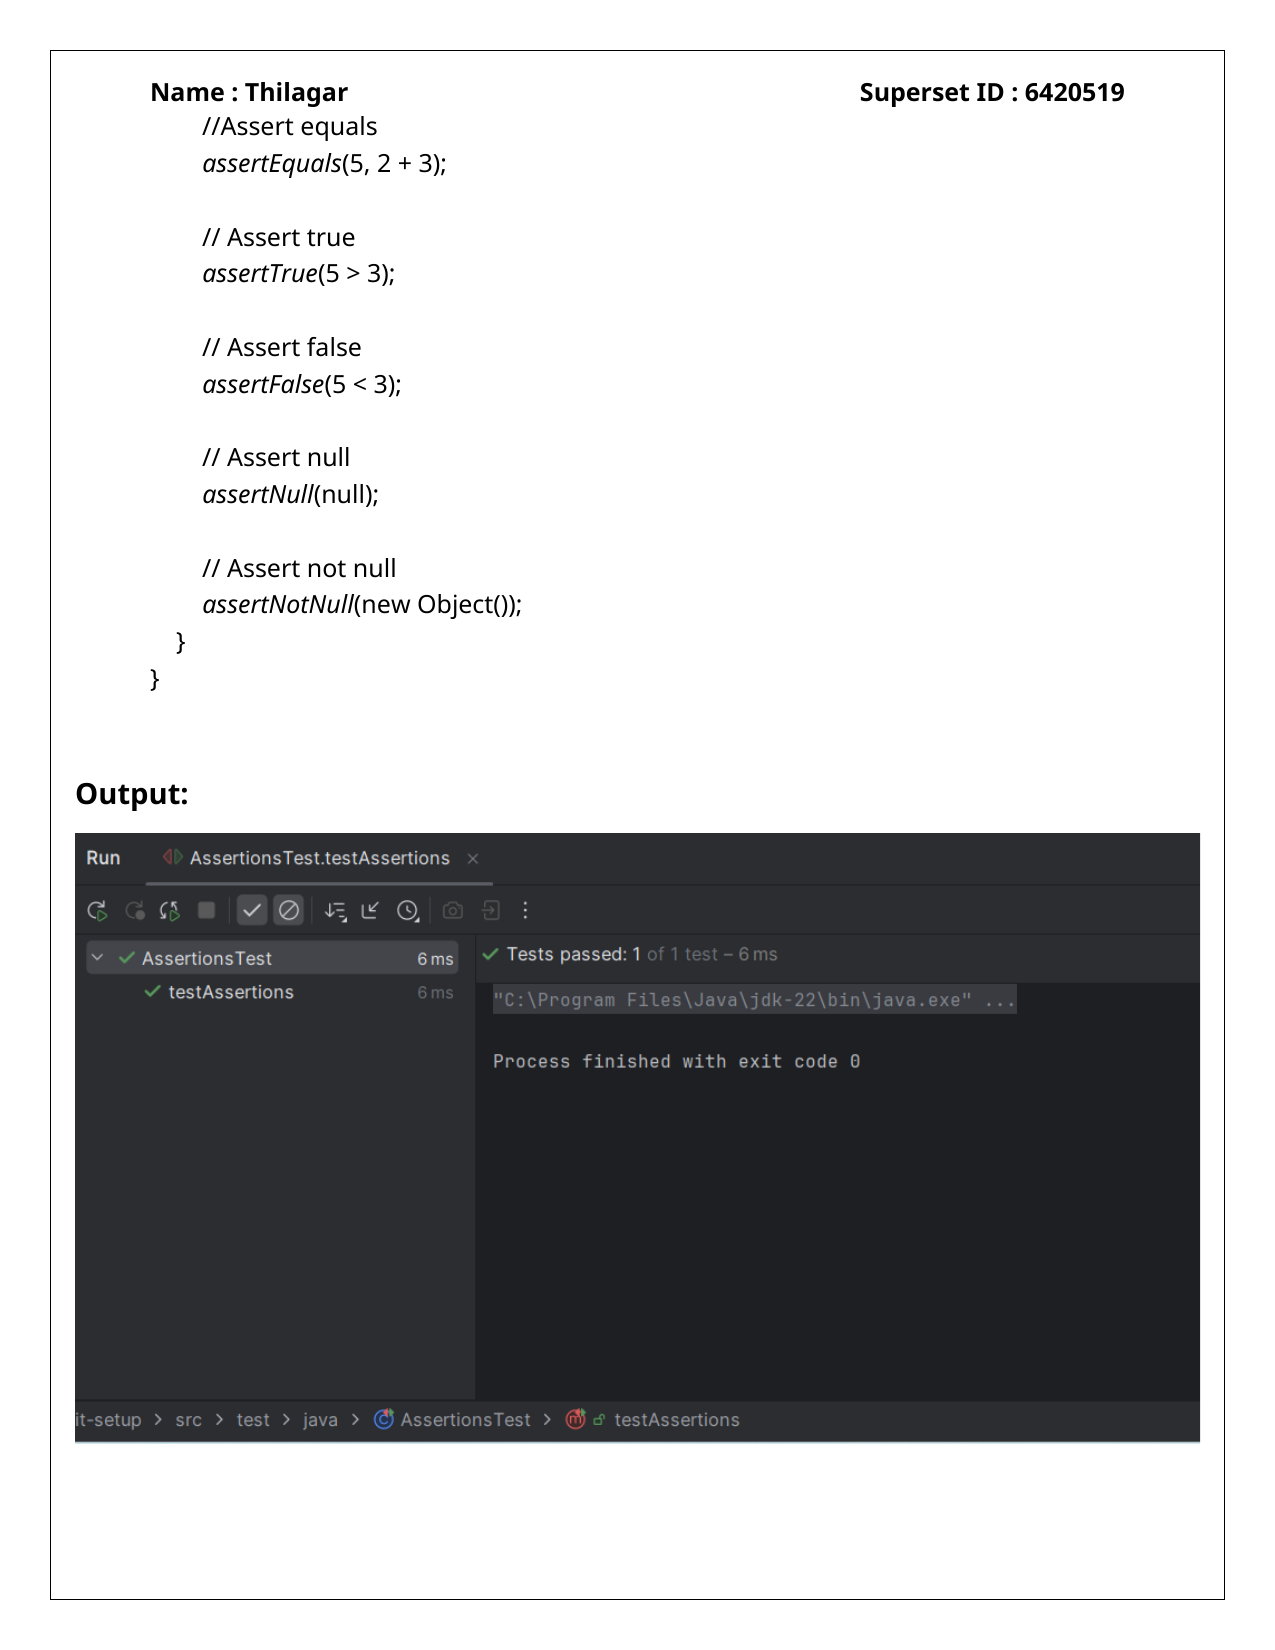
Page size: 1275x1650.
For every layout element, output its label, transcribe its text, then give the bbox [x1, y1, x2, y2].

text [150, 109, 1200, 695]
picture [75, 833, 1200, 1444]
text Output: [75, 773, 1200, 813]
